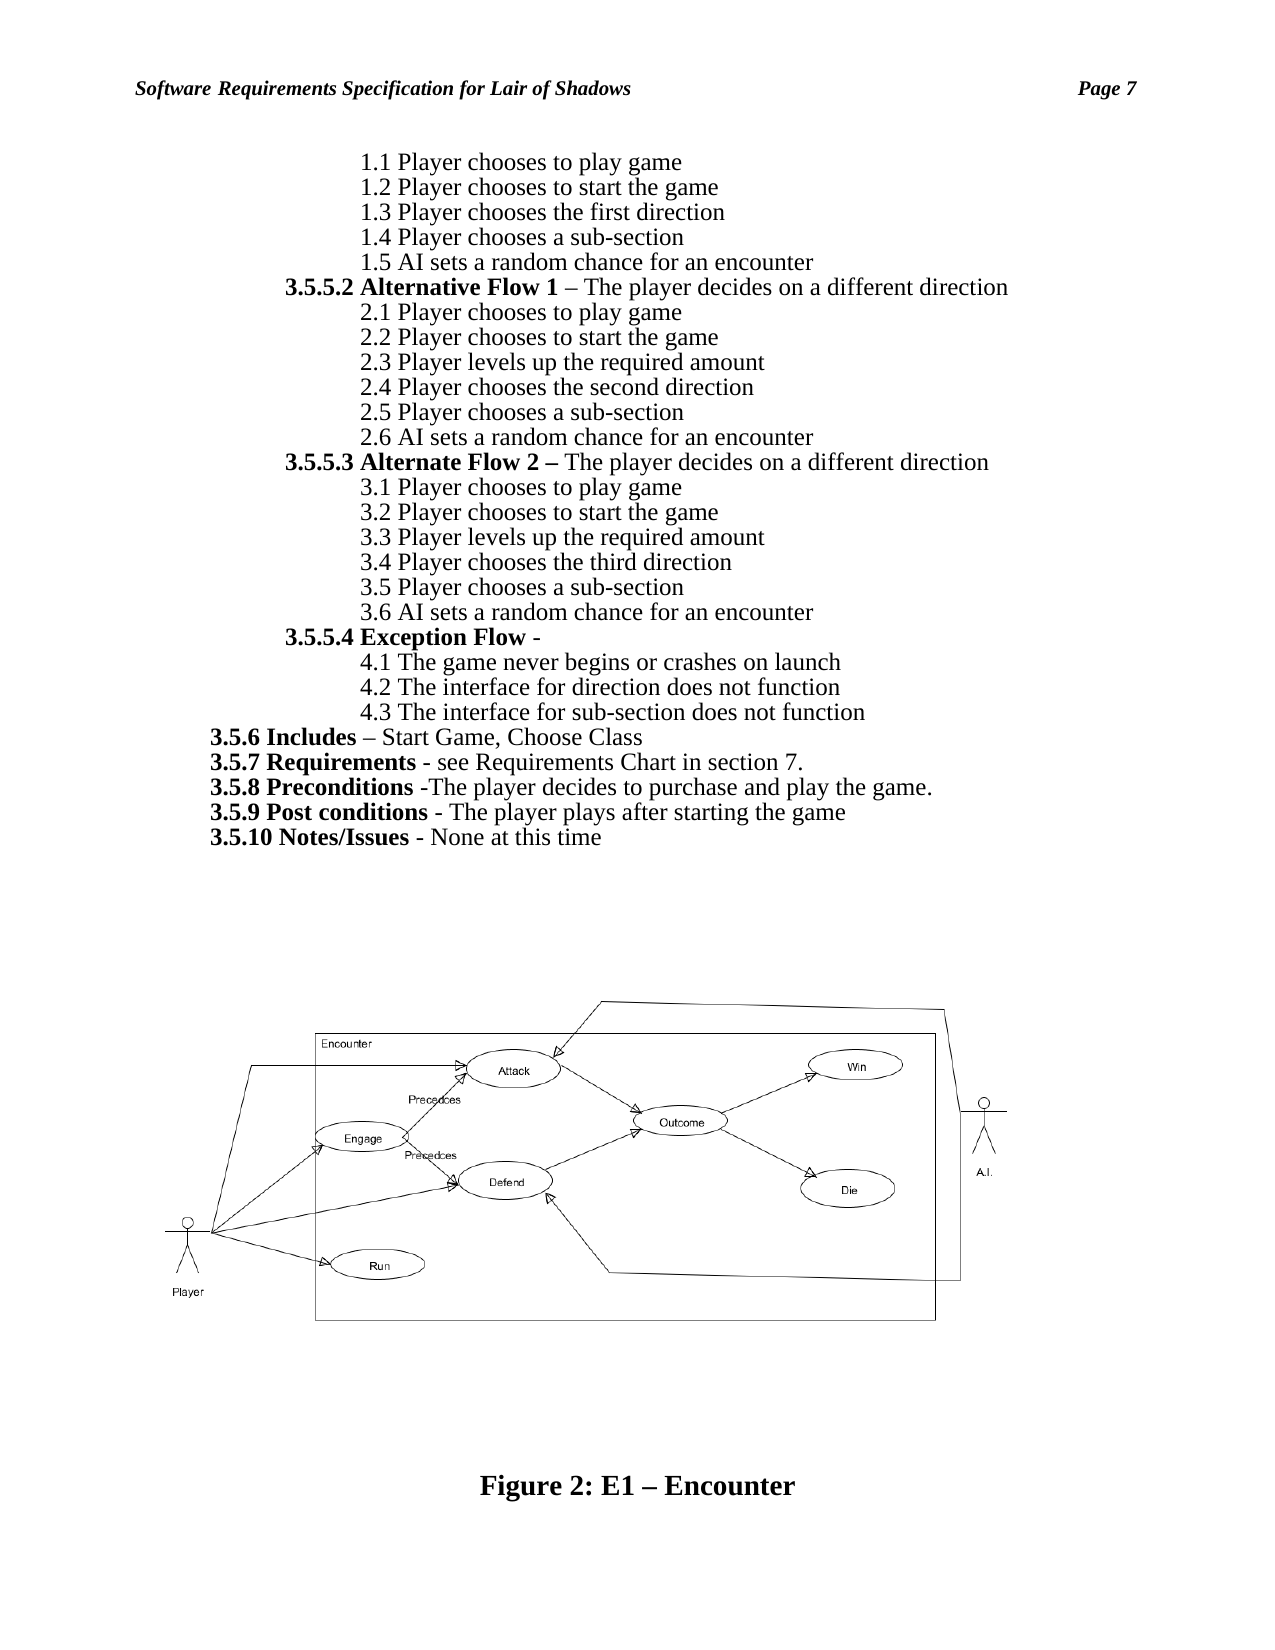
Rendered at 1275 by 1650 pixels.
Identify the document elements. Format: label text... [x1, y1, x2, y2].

text 3.5.6 Includes – Start Game, Choose Class [210, 725, 1140, 750]
text 3.5.5.2 Alternative Flow 1 – The player decides on a different direction [285, 275, 1140, 300]
text 3.1 Player chooses to play game [360, 475, 1140, 500]
text 1.3 Player chooses the first direction [360, 200, 1140, 225]
text 2.6 AI sets a random chance for an encounter [360, 425, 1140, 450]
text 3.4 Player chooses the third direction [360, 550, 1140, 575]
text 1.1 Player chooses to play game [360, 150, 1140, 175]
text 2.1 Player chooses to play game [360, 300, 1140, 325]
text 3.5.7 Requirements - see Requirements Chart in section 7. [210, 750, 1140, 775]
text 3.5.10 Notes/Issues - None at this time [210, 825, 1140, 850]
text 3.3 Player levels up the required amount [360, 525, 1140, 550]
text 1.2 Player chooses to start the game [360, 175, 1140, 200]
text 3.5.8 Preconditions -The player decides to purchase and play the game. [210, 775, 1140, 800]
text 2.4 Player chooses the second direction [360, 375, 1140, 400]
text 2.5 Player chooses a sub-section [360, 400, 1140, 425]
text 3.2 Player chooses to start the game [360, 500, 1140, 525]
text Figure 2: E1 – Encounter [135, 1475, 1140, 1500]
picture [139, 961, 1031, 1336]
text 4.1 The game never begins or crashes on launch [360, 650, 1140, 675]
text 3.6 AI sets a random chance for an encounter [360, 600, 1140, 625]
text 3.5.5.3 Alternate Flow 2 – The player decides on a different direction [135, 450, 1140, 475]
text 4.2 The interface for direction does not function [360, 675, 1140, 700]
text 3.5 Player chooses a sub-section [360, 575, 1140, 600]
text 1.5 AI sets a random chance for an encounter [360, 250, 1140, 275]
text 3.5.9 Post conditions - The player plays after starting the game [210, 800, 1140, 825]
text 4.3 The interface for sub-section does not function [360, 700, 1140, 725]
text 3.5.5.4 Exception Flow - [210, 625, 1140, 650]
text 2.2 Player chooses to start the game [360, 325, 1140, 350]
text 2.3 Player levels up the required amount [360, 350, 1140, 375]
text 1.4 Player chooses a sub-section [360, 225, 1140, 250]
